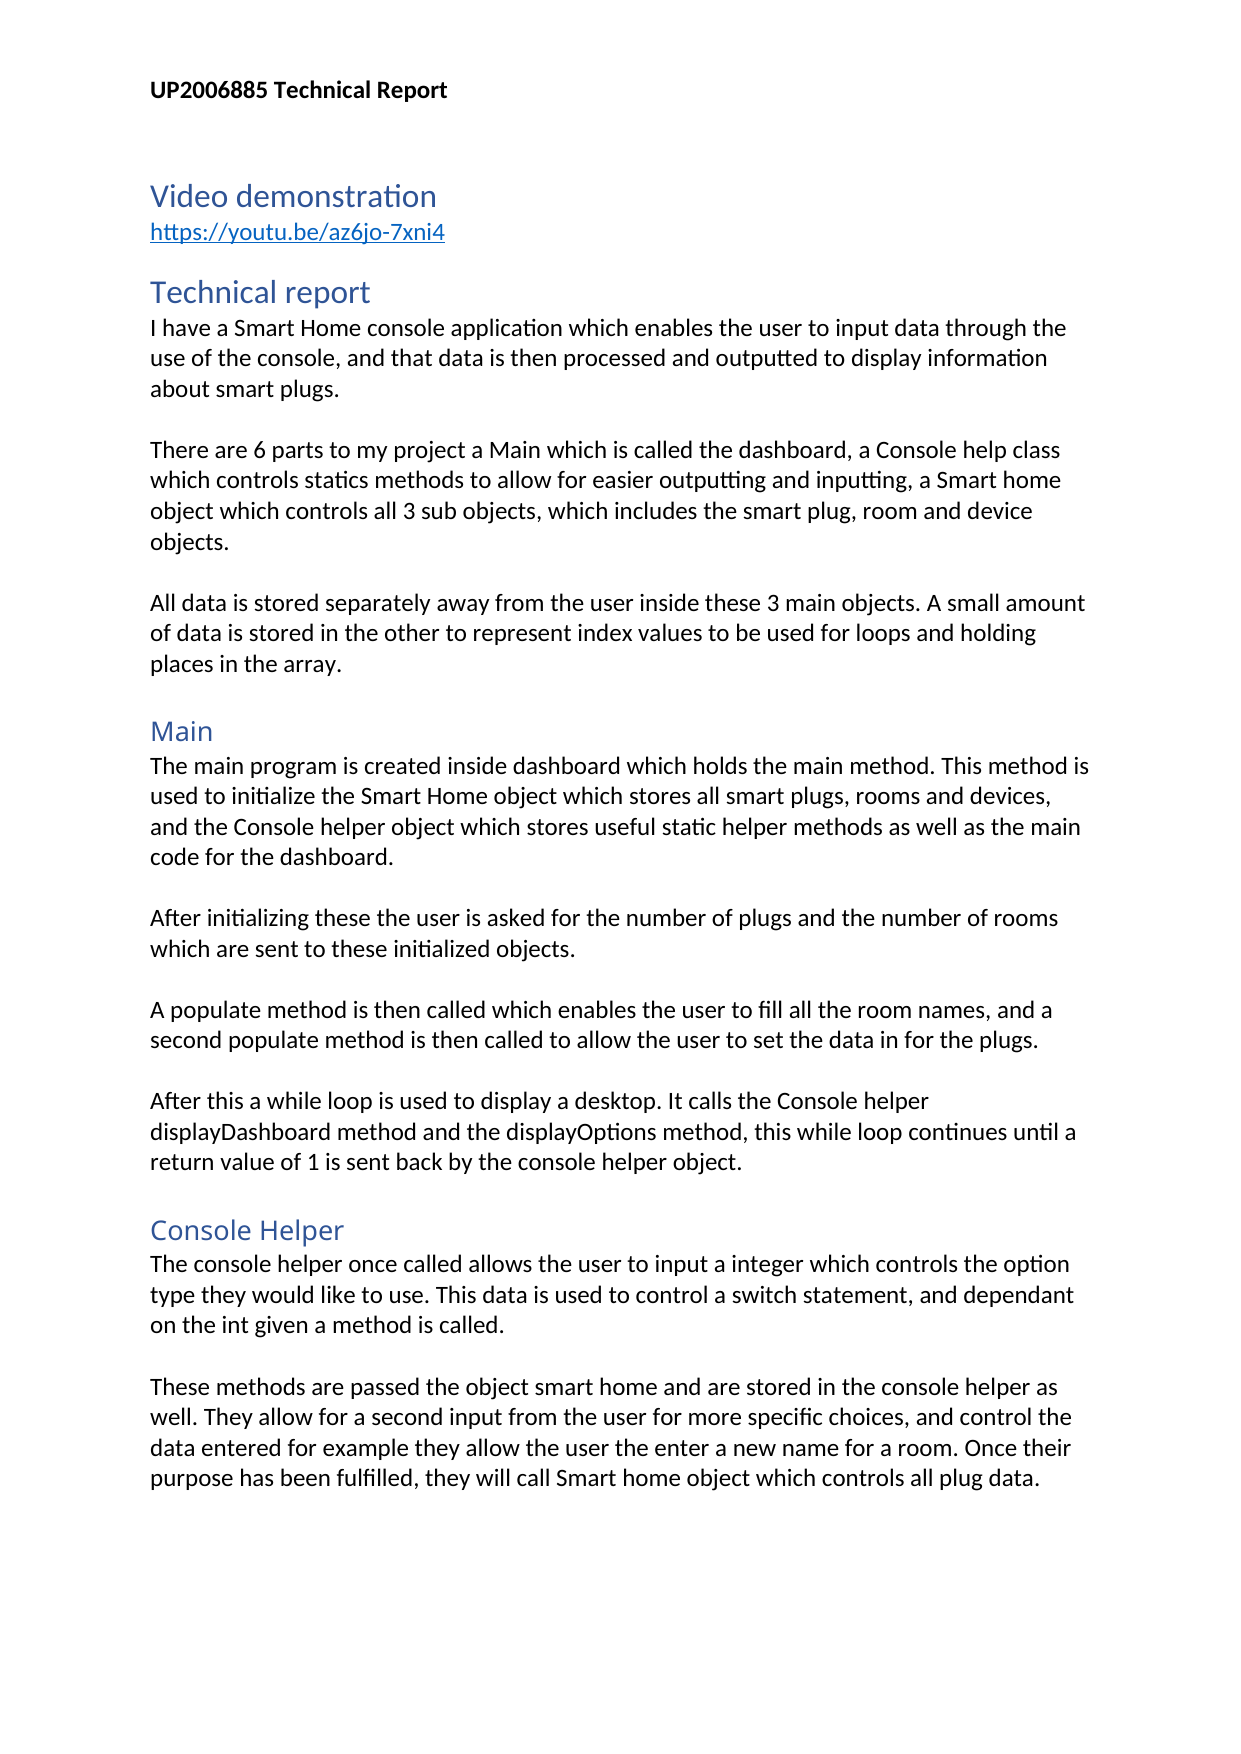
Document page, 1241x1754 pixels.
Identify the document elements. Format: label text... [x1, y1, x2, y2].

subtitle Video demonstration [150, 175, 1090, 216]
text These methods are passed the object smart home and are stored in the console helper as well. They allow for a second input from the user for more specific choices, and control the data entered for example they allow the user the enter a new name for a room. Once their purpose has been fulfilled, they will call Smart home object which controls all plug data. [150, 1371, 1090, 1493]
text A populate method is then called which enables the user to fill all the room names, and a second populate method is then called to allow the user to set the data in for the plugs. [150, 994, 1090, 1055]
text There are 6 parts to my project a Main which is called the dashboard, a Console help class which controls statics methods to allow for easier outputting and inputting, a Smart home object which controls all 3 sub objects, which includes the smart plug, room and device objects. [150, 434, 1090, 556]
subtitle Console Helper [150, 1212, 1090, 1249]
text The console helper once called allows the user to input a integer which controls the option type they would like to use. This data is used to control a switch statement, and dependant on the int given a method is called. [150, 1249, 1090, 1340]
text All data is stored separately away from the user inside these 3 main objects. A small amount of data is stored in the other to represent index values to be used for loops and holding places in the array. [150, 587, 1090, 678]
subtitle Technical report [150, 271, 1090, 312]
text The main program is created inside dashboard which holds the main method. This method is used to initialize the Smart Home object which stores all smart plugs, rooms and devices, and the Console helper object which stores useful static helper methods as well as the main code for the dashboard. [150, 750, 1090, 872]
subtitle Main [150, 713, 1090, 750]
text https://youtu.be/az6jo-7xni4 [150, 216, 1090, 246]
text I have a Smart Home console application which enables the user to input data through the use of the console, and that data is then processed and outputted to display information about smart plugs. [150, 312, 1090, 403]
text After initializing these the user is asked for the number of plugs and the number of rooms which are sent to these initialized objects. [150, 902, 1090, 963]
text After this a while loop is used to display a desktop. It calls the Console helper displayDashboard method and the displayOptions method, this while loop continues until a return value of 1 is sent back by the console helper object. [150, 1086, 1090, 1177]
